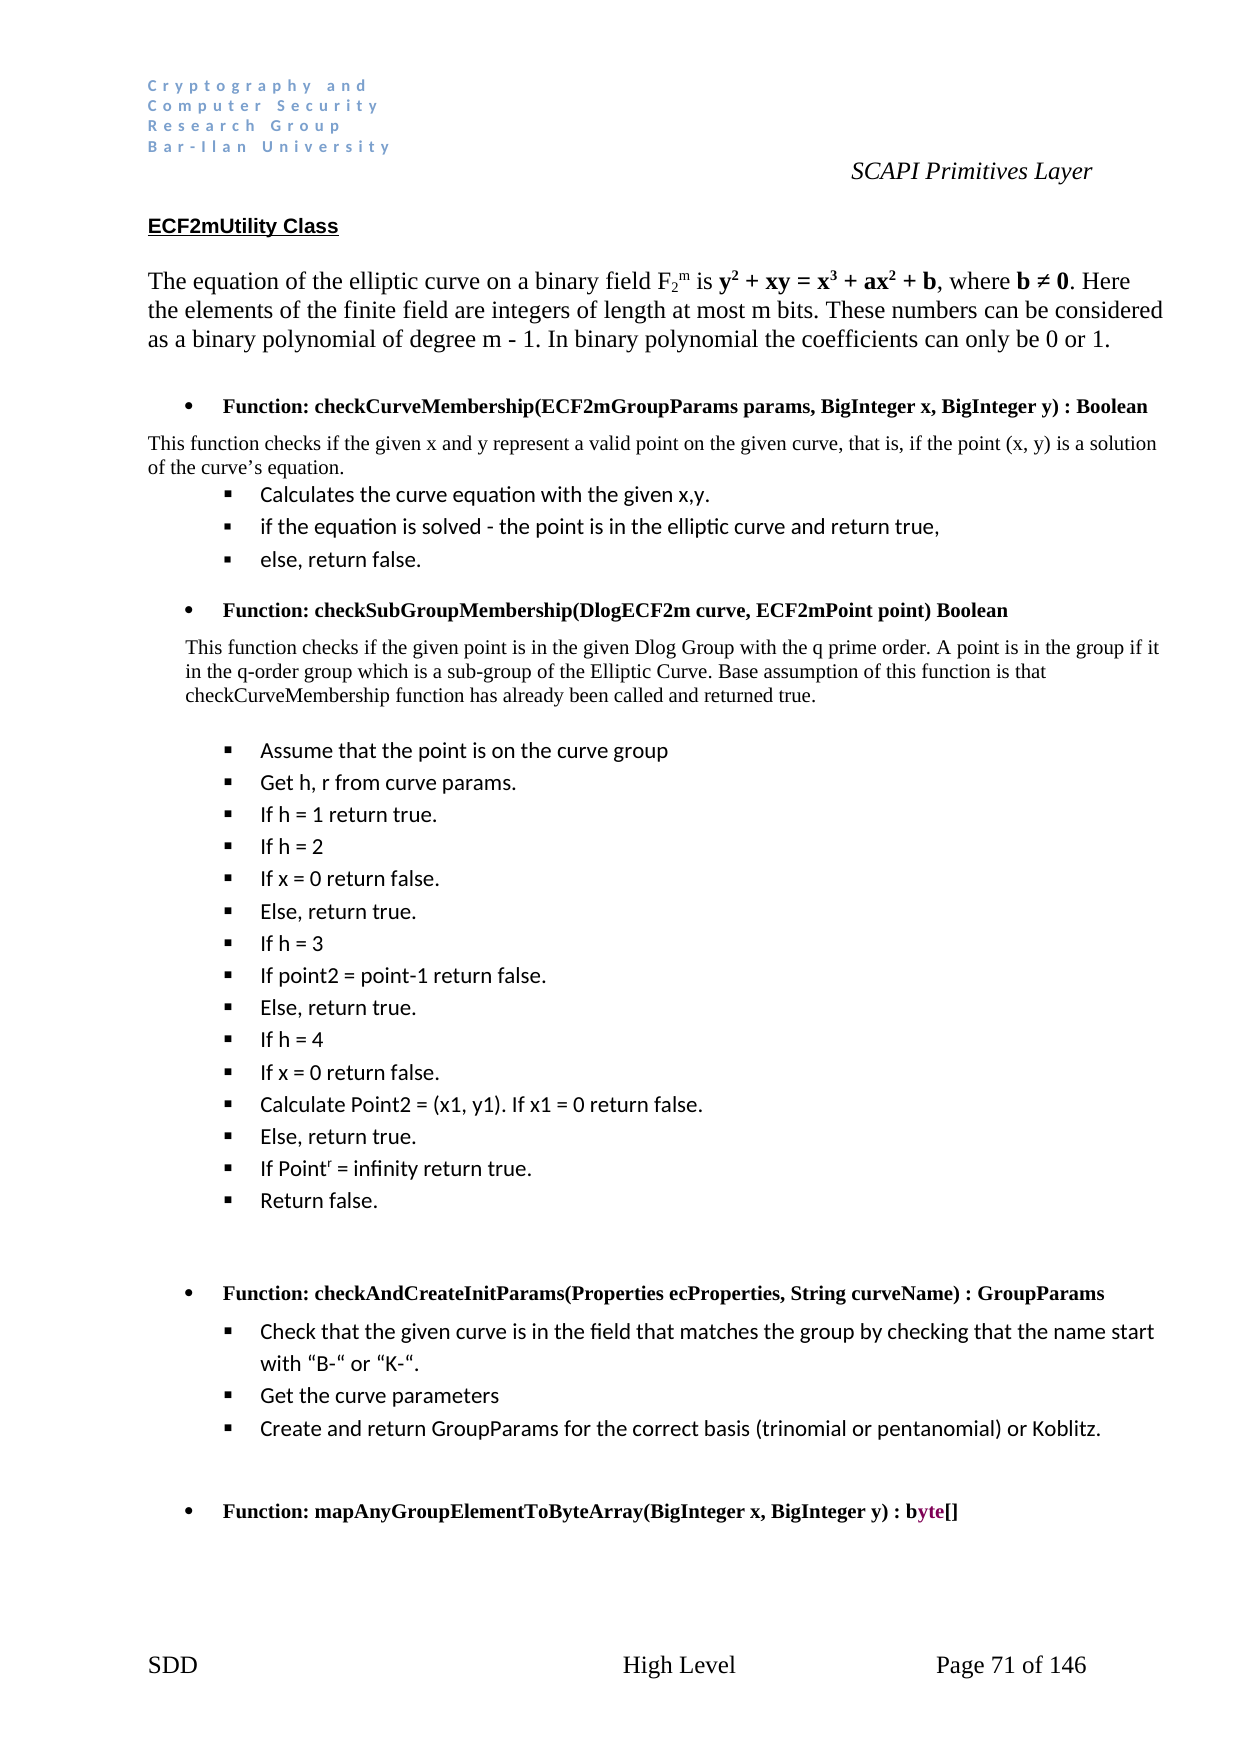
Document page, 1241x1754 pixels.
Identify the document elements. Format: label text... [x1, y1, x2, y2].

list Get the curve parameters [223, 1382, 1167, 1410]
list Return false. [223, 1186, 1167, 1214]
list Get h, r from curve params. [223, 768, 1167, 796]
list Function: checkAndCreateInitParams(Properties ecProperties, String curveName) : GroupParams [185, 1281, 1167, 1305]
list If point2 = point-1 return false. [223, 961, 1167, 989]
list if the equation is solved - the point is in the elliptic curve and return true, [223, 512, 1167, 541]
list If h = 1 return true. [223, 800, 1167, 828]
list If h = 4 [223, 1026, 1167, 1053]
text This function checks if the given point is in the given Dlog Group with the q prime order. A point is in the group if it in the q-order group which is a sub-group of the Elliptic Curve. Base assumption of this function is that checkCurveMembership function has already been called and returned true. [185, 635, 1167, 707]
list Assume that the point is on the curve group [223, 736, 1167, 764]
text This function checks if the given x and y represent a valid point on the given curve, that is, if the point (x, y) is a solution of the curve’s equation. [148, 431, 1167, 480]
list Calculates the curve equation with the given x,y. [223, 480, 1167, 508]
list Else, return true. [223, 1122, 1167, 1150]
list else, return false. [223, 545, 1167, 573]
list Else, return true. [223, 897, 1167, 925]
list Else, return true. [223, 993, 1167, 1021]
list If Pointr = infinity return true. [223, 1154, 1167, 1182]
list Function: checkCurveMembership(ECF2mGroupParams params, BigInteger x, BigInteger y) : Boolean [185, 394, 1167, 418]
text ECF2mUtility Class [148, 214, 1167, 238]
list If h = 3 [223, 929, 1167, 957]
text The equation of the elliptic curve on a binary field F2m is y2 + xy = x3 + ax2 + b, where b ≠ 0. Here the elements of the finite field are integers of length at most m bits. These numbers can be considered as a binary polynomial of degree m - 1. In binary polynomial the coefficients can only be 0 or 1. [148, 266, 1167, 353]
list If h = 2 [223, 832, 1167, 860]
list If x = 0 return false. [223, 1058, 1167, 1086]
list Create and return GroupParams for the correct basis (trinomial or pentanomial) or Koblitz. [223, 1414, 1167, 1442]
list Check that the given curve is in the field that matches the group by checking that the name start with “B-“ or “K-“. [223, 1317, 1167, 1377]
list Function: mapAnyGroupElementToByteArray(BigInteger x, BigInteger y) : byte[] [185, 1499, 1167, 1523]
list Function: checkSubGroupMembership(DlogECF2m curve, ECF2mPoint point) Boolean [185, 598, 1167, 622]
list Calculate Point2 = (x1, y1). If x1 = 0 return false. [223, 1090, 1167, 1118]
list If x = 0 return false. [223, 864, 1167, 893]
